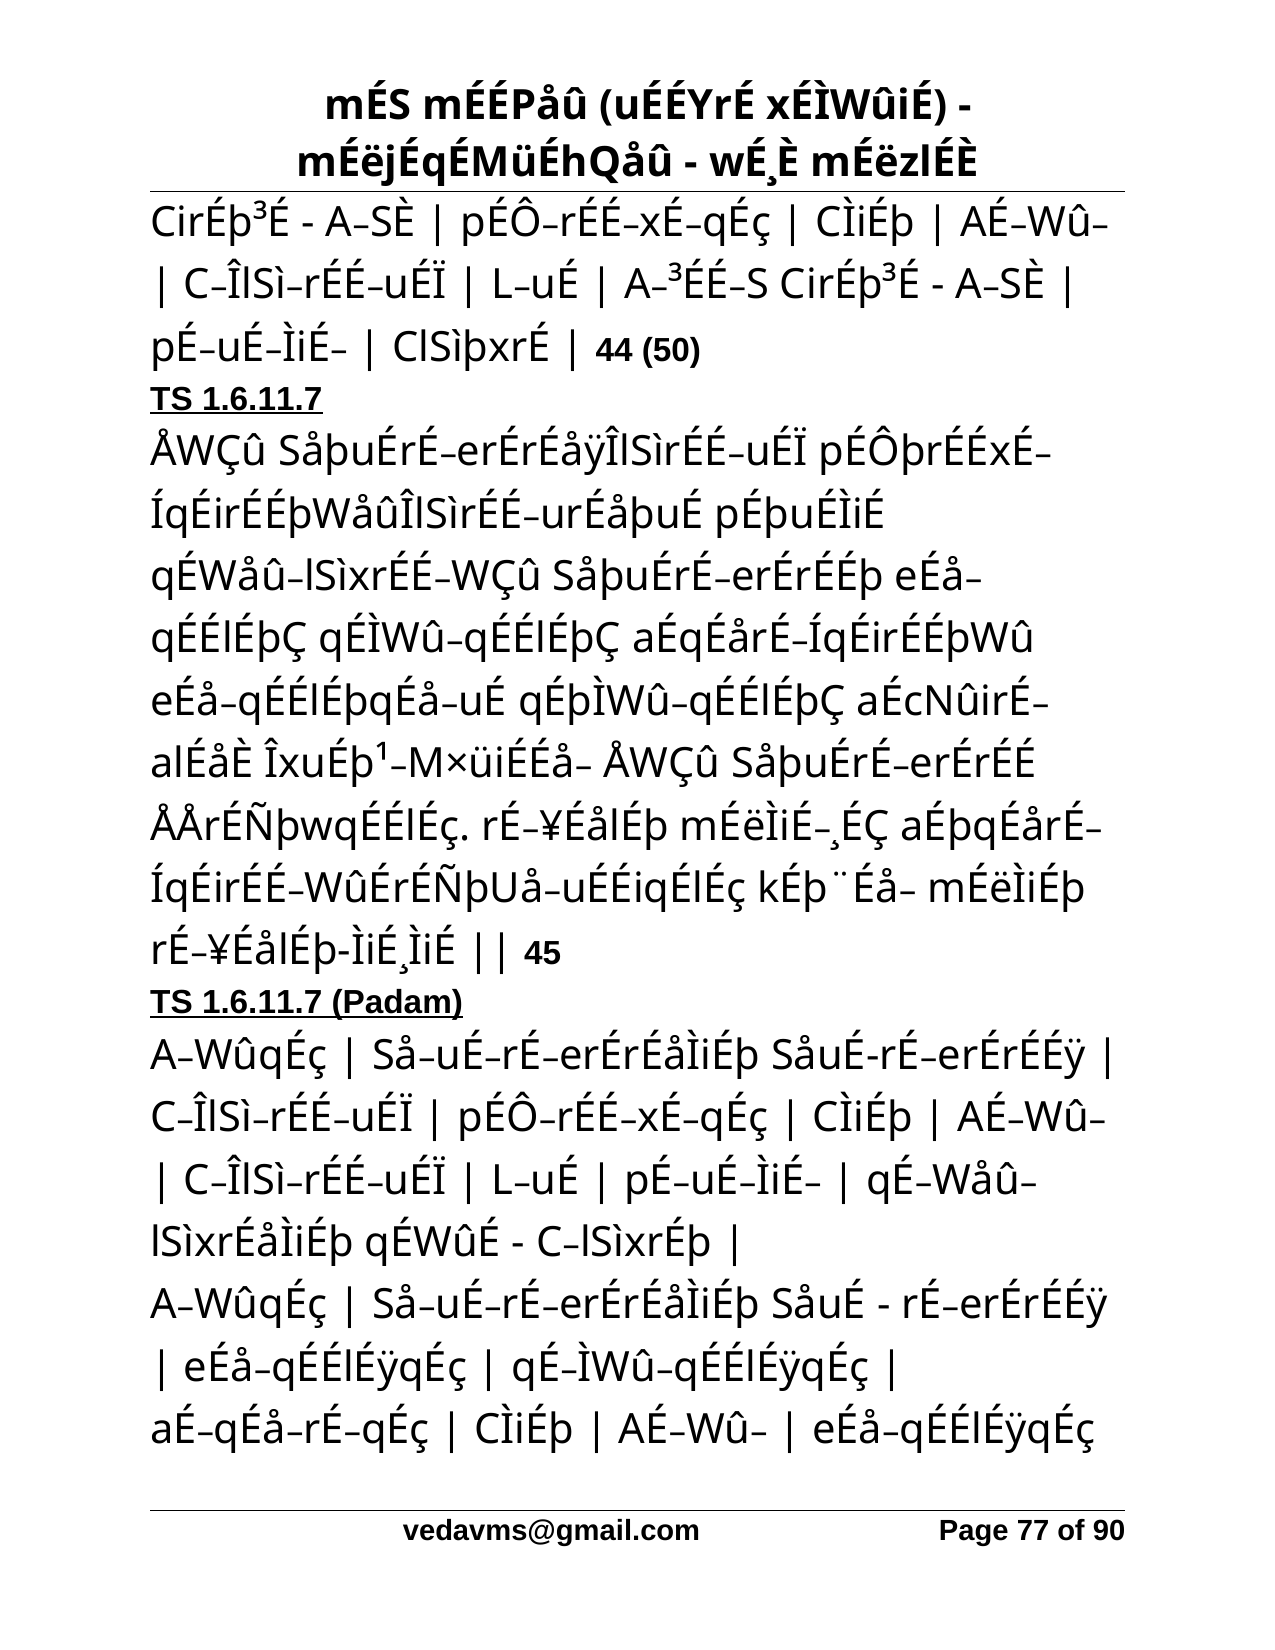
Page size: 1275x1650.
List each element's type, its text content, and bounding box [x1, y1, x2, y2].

text ÅWÇû SåþuÉrÉ–erÉrÉåÿÎlSìrÉÉ–uÉÏ pÉÔþrÉÉxÉ–ÍqÉirÉÉþWåûÎlSìrÉÉ–urÉåþuÉ pÉþuÉÌiÉ [150, 421, 1125, 540]
text aÉ–qÉå–rÉ–qÉç | CÌiÉþ | AÉ–Wû– | eÉå–qÉÉlÉÿqÉç | L–uÉ | qÉ–ÌWû–qÉÉlÉÿqÉç | aÉ–cNû–ÌiÉ– | [150, 1399, 1125, 1456]
text TS 1.6.11.7 (Padam) [150, 983, 1125, 1021]
text qÉWåû–lSìxrÉÉ–WÇû SåþuÉrÉ–erÉrÉÉþ eÉå–qÉÉlÉþÇ qÉÌWû–qÉÉlÉþÇ aÉqÉårÉ–ÍqÉirÉÉþWû [150, 546, 1125, 665]
text A–WûqÉç | Så–uÉ–rÉ–erÉrÉåÌiÉþ SåuÉ - rÉ–erÉrÉÉÿ | eÉå–qÉÉlÉÿqÉç | qÉ–ÌWû–qÉÉlÉÿqÉç | [150, 1274, 1125, 1393]
text A–WûqÉç | Så–uÉ–rÉ–erÉrÉåÌiÉþ SåuÉ-rÉ–erÉrÉÉÿ | C–ÎlSì–rÉÉ–uÉÏ | pÉÔ–rÉÉ–xÉ–qÉç | CÌiÉþ | AÉ–Wû– | C–ÎlSì–rÉÉ–uÉÏ | L–uÉ | pÉ–uÉ–ÌiÉ– | qÉ–Wåû–lSìxrÉåÌiÉþ qÉWûÉ - C–lSìxrÉþ | [150, 1025, 1125, 1269]
text eÉå–qÉÉlÉþqÉå–uÉ qÉþÌWû–qÉÉlÉþÇ aÉcNûirÉ–alÉåÈ ÎxuÉþ¹–M×üiÉÉå– ÅWÇû SåþuÉrÉ–erÉrÉÉ ÅÅrÉÑþwqÉÉlÉç. rÉ–¥ÉålÉþ mÉëÌiÉ–¸ÉÇ aÉþqÉårÉ–ÍqÉirÉÉ–WûÉrÉÑþUå–uÉÉiqÉlÉç kÉþ¨Éå– mÉëÌiÉþ [150, 671, 1125, 914]
text rÉ–¥ÉålÉþ-ÌiÉ¸ÌiÉ || 45 [150, 920, 1125, 977]
text TS 1.6.11.7 [150, 379, 1125, 417]
